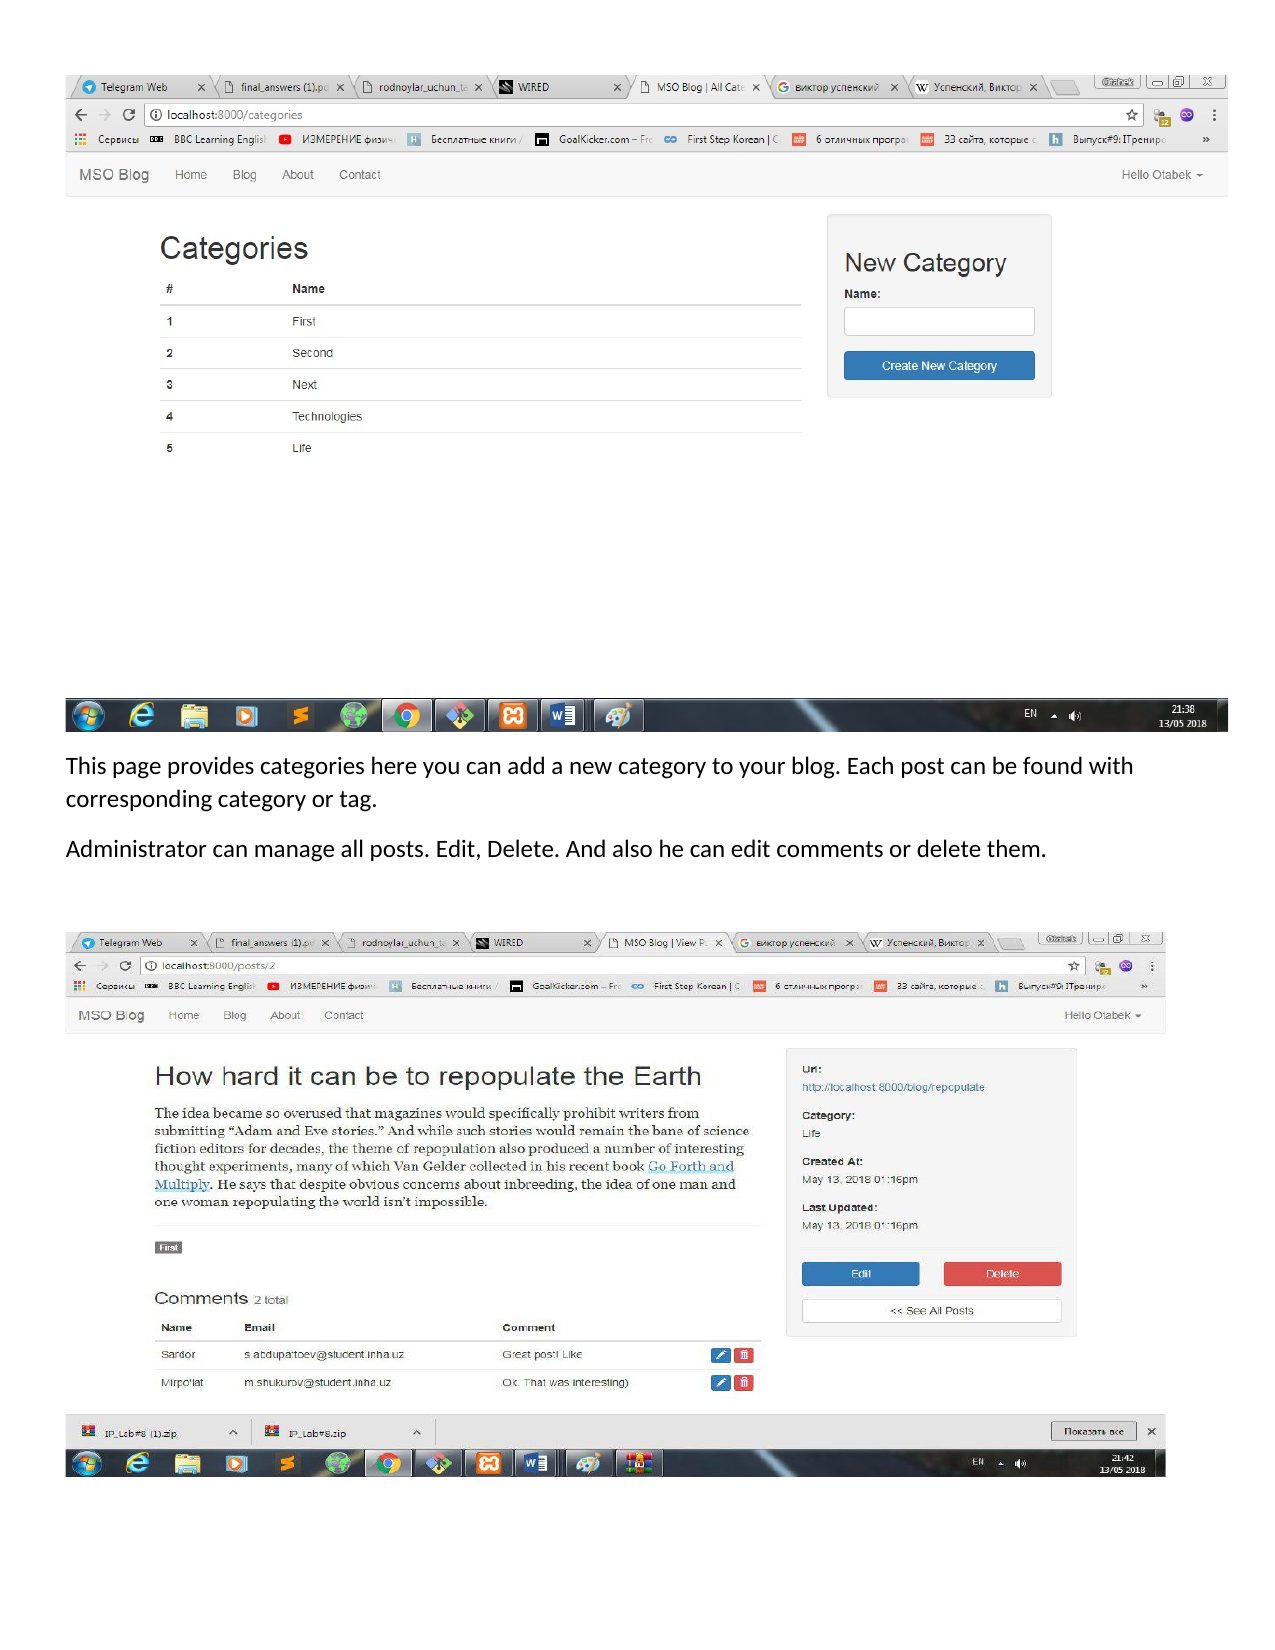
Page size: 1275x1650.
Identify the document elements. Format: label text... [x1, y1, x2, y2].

picture [65, 75, 1229, 732]
text This page provides categories here you can add a new category to your blog. Each post can be found with corresponding category or tag. [66, 751, 1228, 814]
picture [65, 932, 1166, 1477]
text Administrator can manage all posts. Edit, Delete. And also he can edit comments or delete them. [66, 833, 1228, 863]
